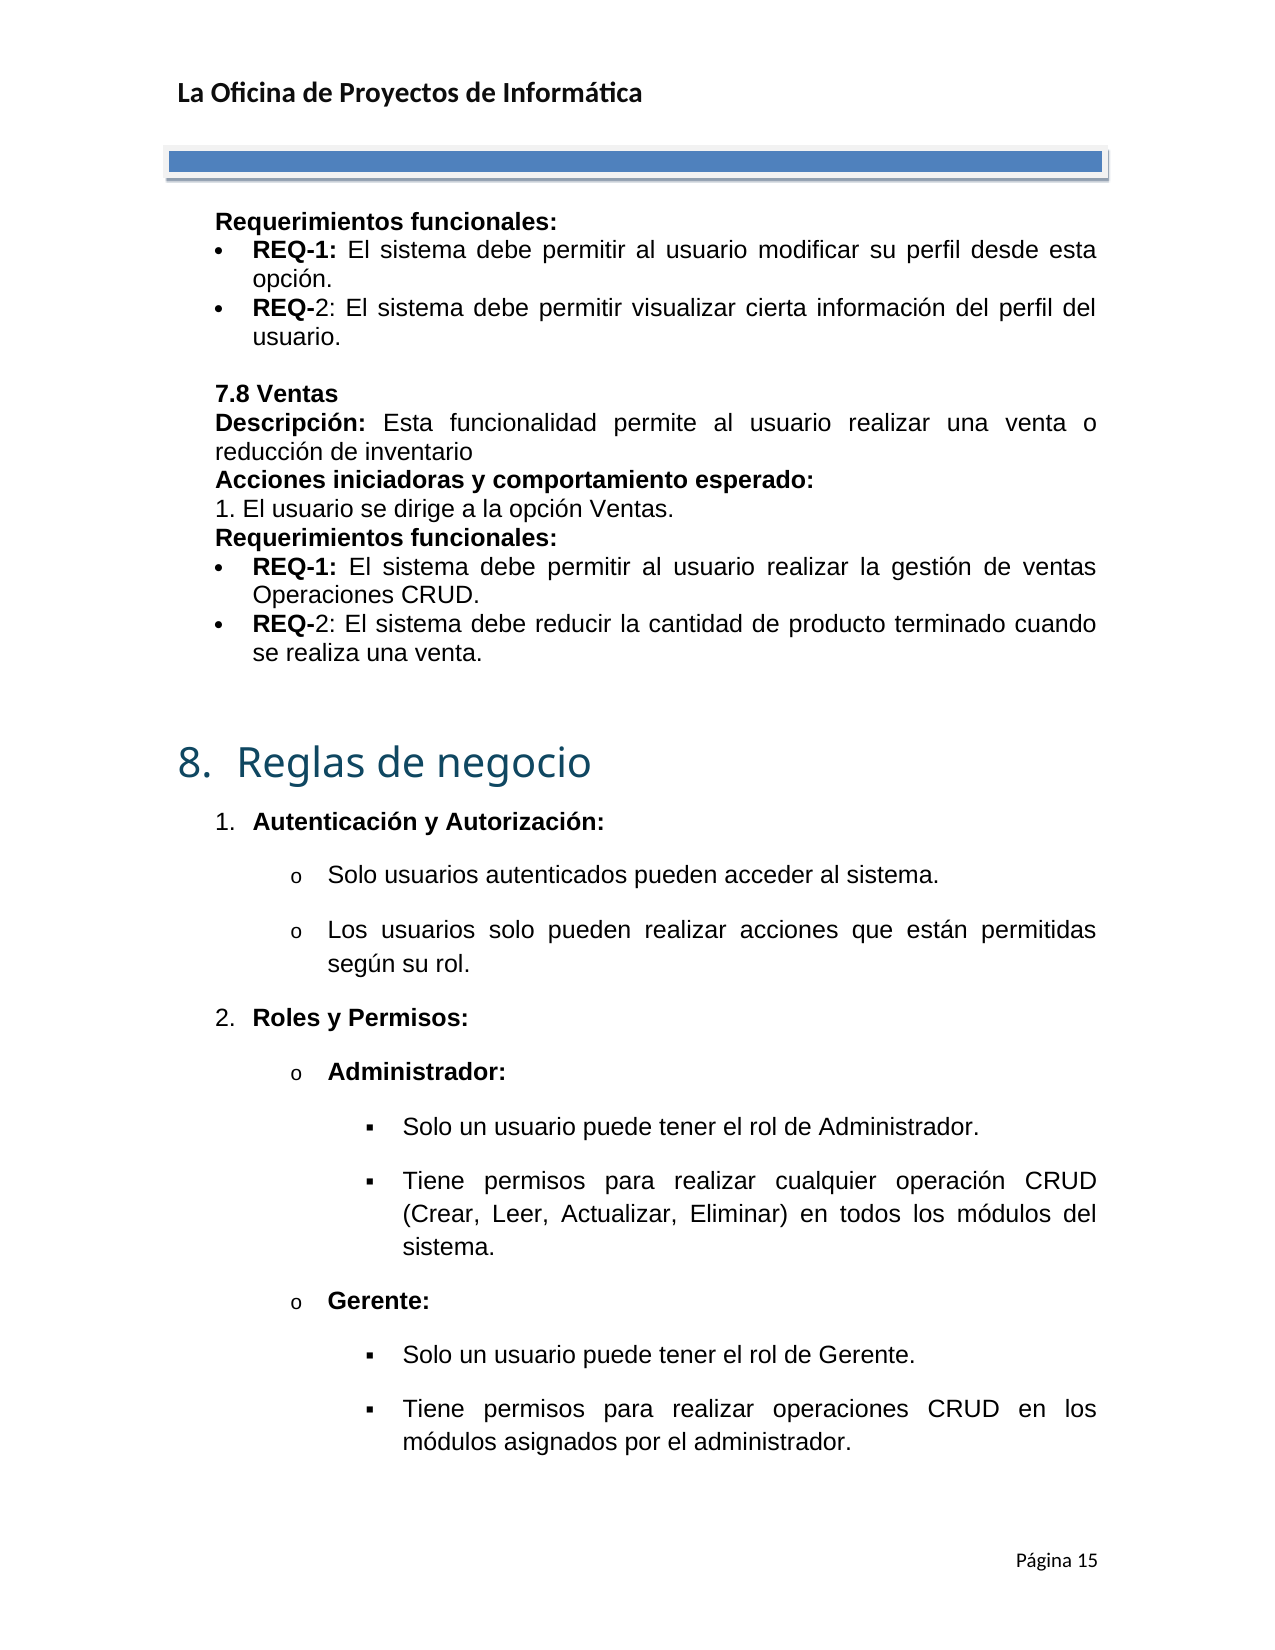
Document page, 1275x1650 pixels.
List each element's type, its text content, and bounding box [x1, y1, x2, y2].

list Gerente: [290, 1286, 1098, 1315]
list Autenticación y Autorización: [215, 807, 1098, 835]
list REQ-1: El sistema debe permitir al usuario modificar su perfil desde esta opción. [215, 236, 1098, 293]
list Solo un usuario puede tener el rol de Gerente. [365, 1341, 1098, 1369]
text Descripción: Esta funcionalidad permite al usuario realizar una venta o reducción de inventario [215, 408, 1098, 466]
list Solo usuarios autenticados pueden acceder al sistema. [290, 860, 1098, 890]
list Tiene permisos para realizar cualquier operación CRUD (Crear, Leer, Actualizar, Eliminar) en todos los módulos del sistema. [365, 1166, 1098, 1261]
list Tiene permisos para realizar operaciones CRUD en los módulos asignados por el administrador. [365, 1394, 1098, 1456]
list Los usuarios solo pueden realizar acciones que están permitidas según su rol. [290, 915, 1098, 978]
list REQ-2: El sistema debe reducir la cantidad de producto terminado cuando se realiza una venta. [215, 609, 1098, 667]
text 7.8 Ventas [215, 379, 1098, 408]
list REQ-2: El sistema debe permitir visualizar cierta información del perfil del usuario. [215, 293, 1098, 351]
list Roles y Permisos: [215, 1003, 1098, 1032]
text 1. El usuario se dirige a la opción Ventas. [215, 494, 1098, 523]
list REQ-1: El sistema debe permitir al usuario realizar la gestión de ventas Operaciones CRUD. [215, 552, 1098, 609]
text Requerimientos funcionales: [215, 523, 1098, 552]
list Solo un usuario puede tener el rol de Administrador. [365, 1112, 1098, 1141]
text Requerimientos funcionales: [215, 207, 1098, 236]
text Acciones iniciadoras y comportamiento esperado: [215, 466, 1098, 494]
list Administrador: [290, 1057, 1098, 1087]
subtitle Reglas de negocio [177, 733, 1098, 790]
